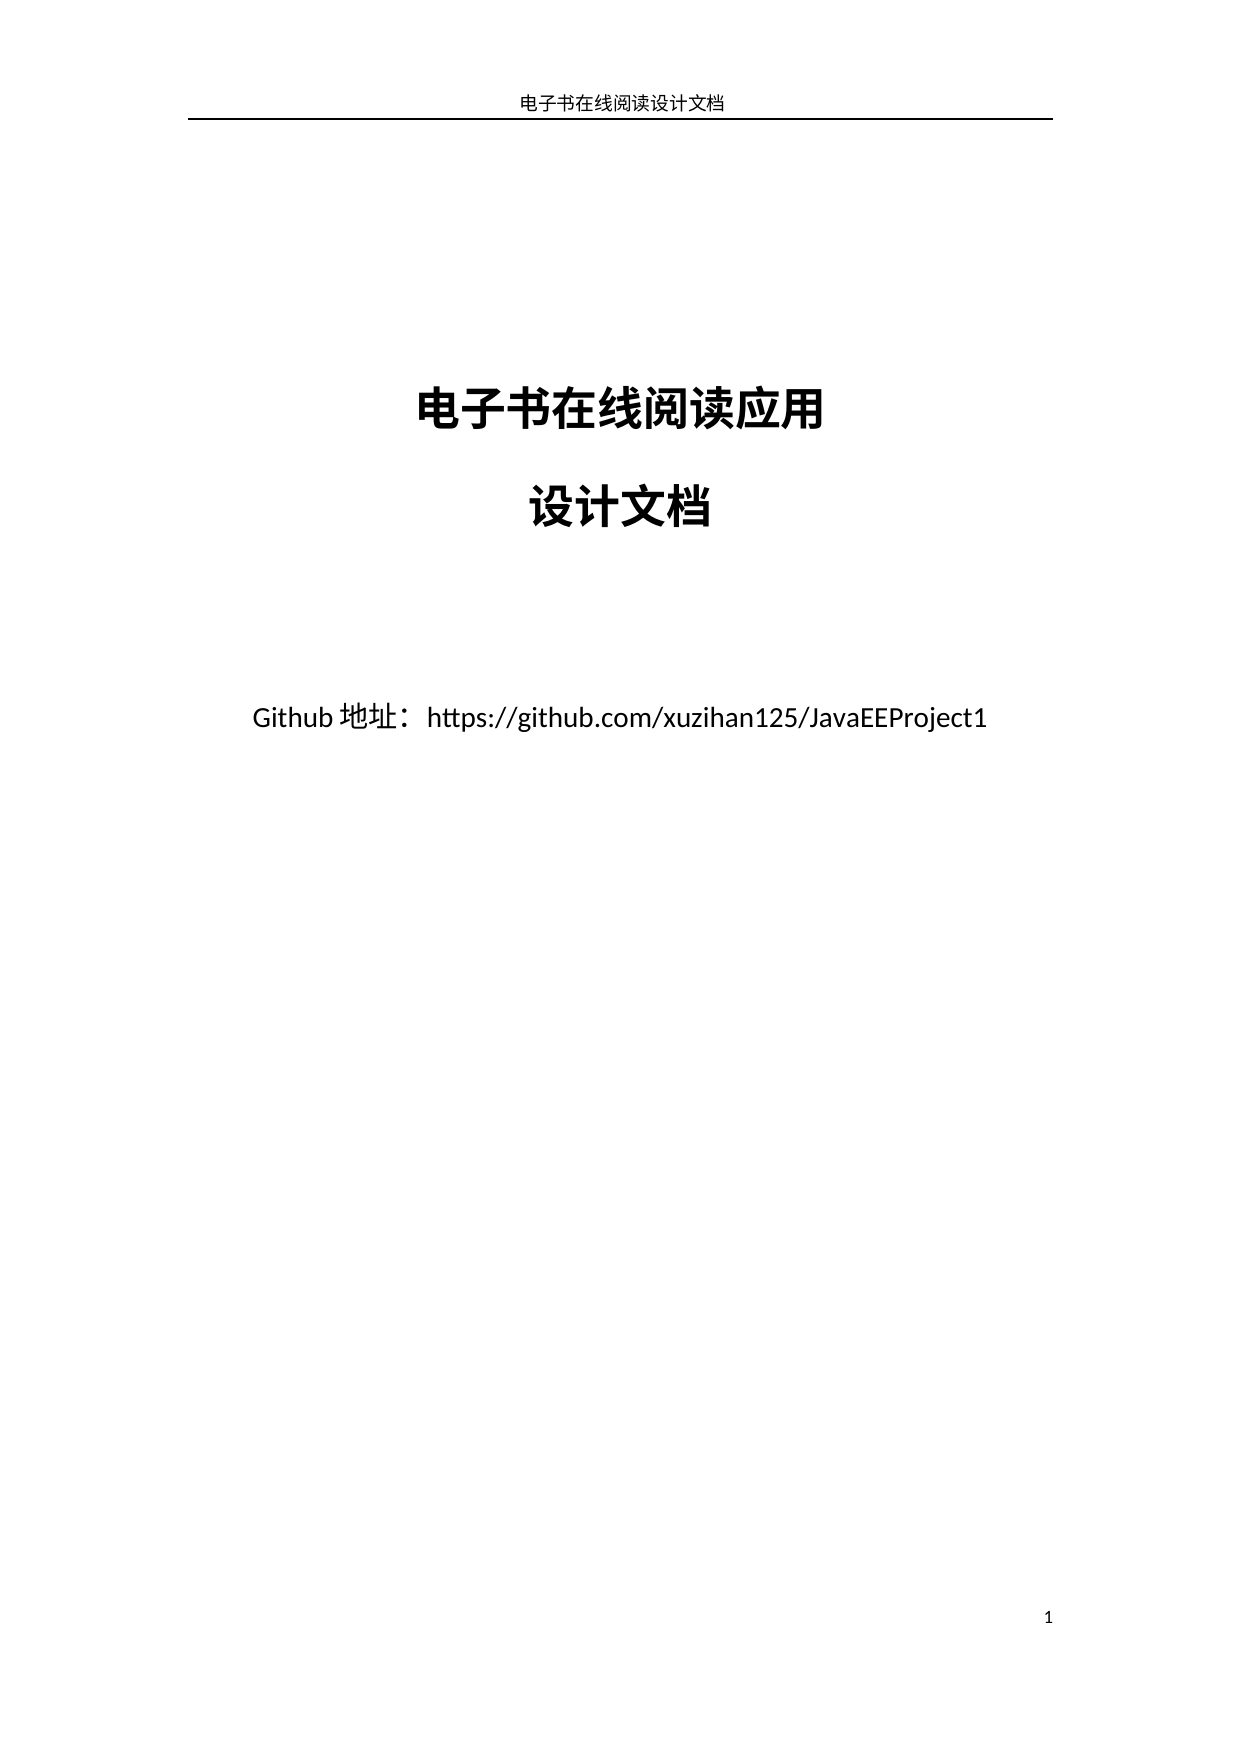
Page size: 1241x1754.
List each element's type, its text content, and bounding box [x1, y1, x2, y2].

text 电子书在线阅读应用 [187, 357, 1053, 454]
text Github地址：https://github.com/xuzihan125/JavaEEProject1 [187, 682, 1053, 747]
text 设计文档 [187, 454, 1053, 552]
